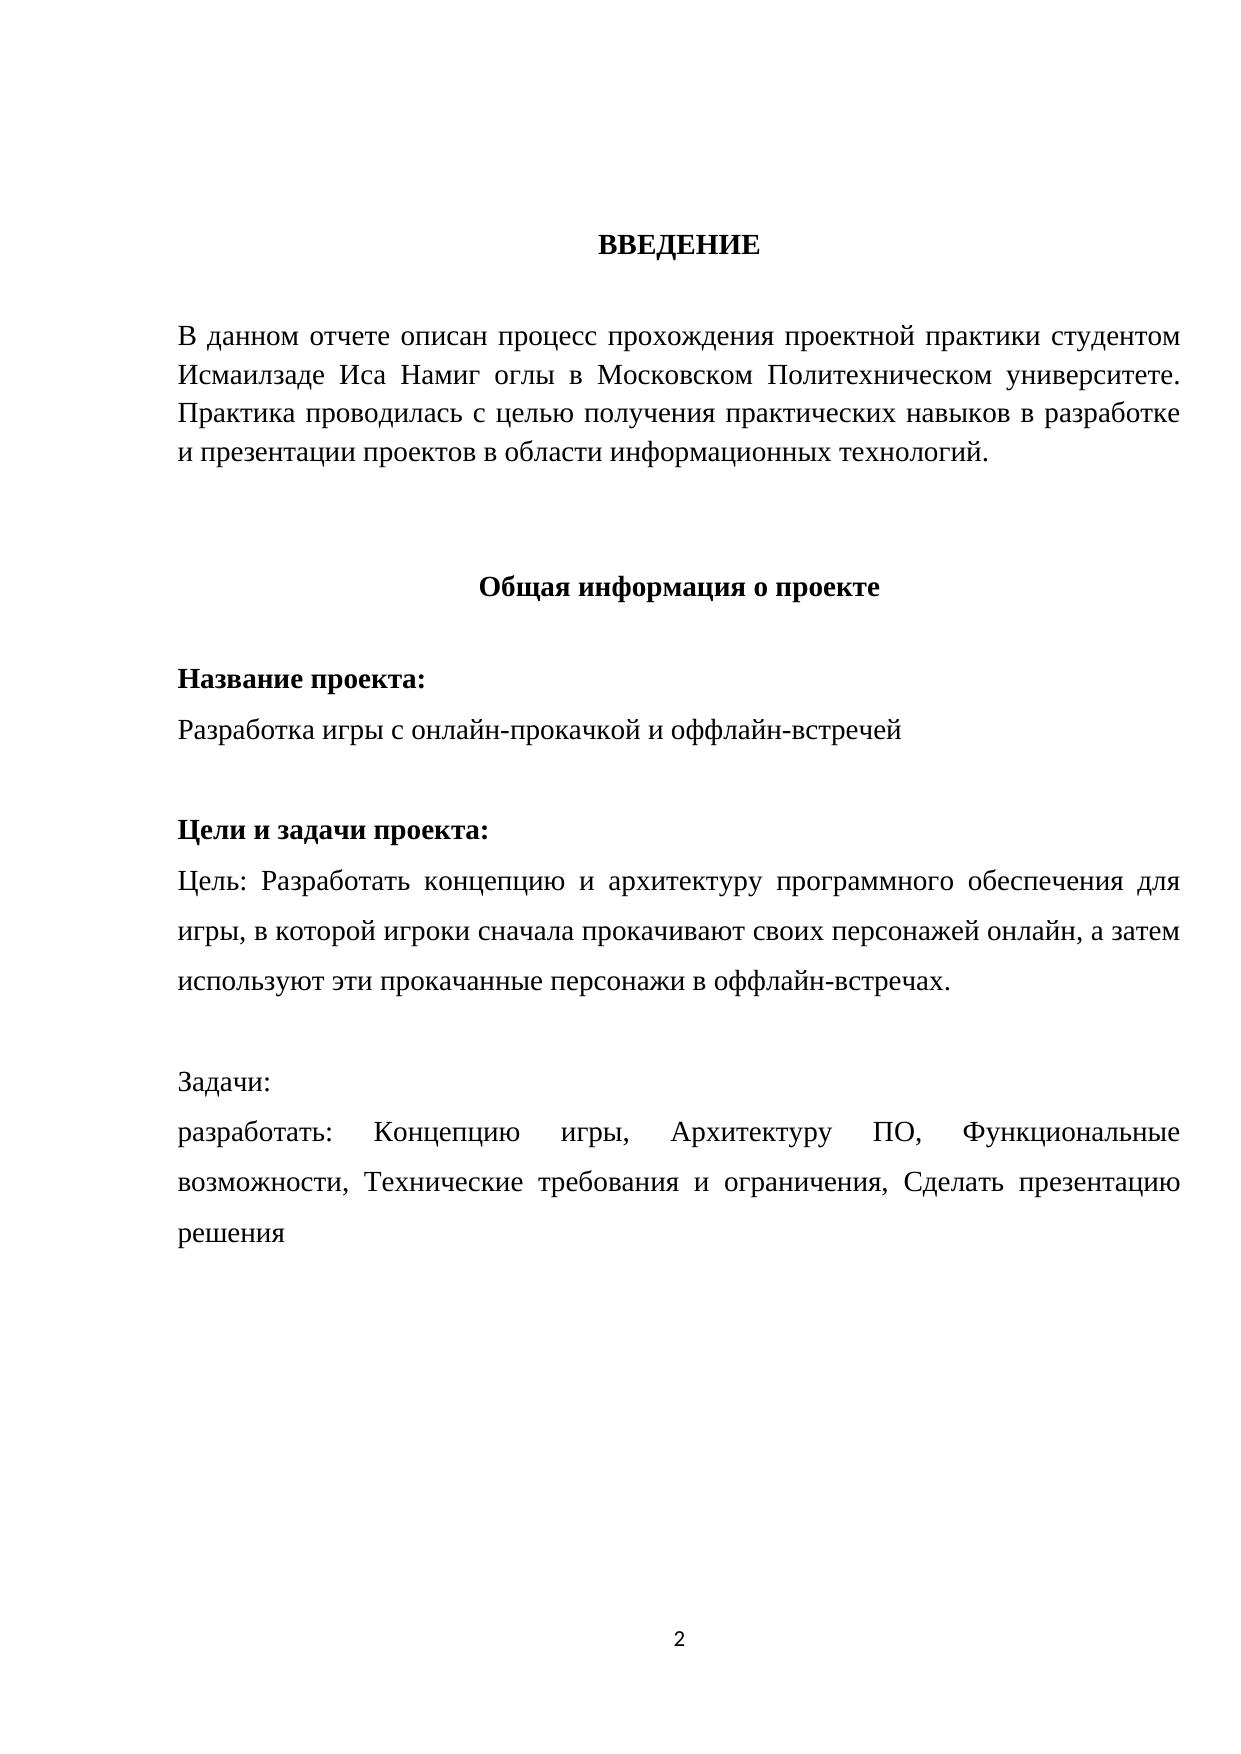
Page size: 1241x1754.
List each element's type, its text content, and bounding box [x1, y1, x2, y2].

subtitle Общая информация о проекте [177, 569, 1181, 602]
subtitle ВВЕДЕНИЕ [177, 227, 1181, 260]
text Разработка игры с онлайн-прокачкой и оффлайн-встречей [177, 712, 1181, 745]
text Цели и задачи проекта: [177, 812, 1181, 846]
text В данном отчете описан процесс прохождения проектной практики студентом Исмаилзаде Иса Намиг оглы в Московском Политехническом университете. Практика проводилась с целью получения практических навыков в разработке и презентации проектов в области информационных технологий. [177, 318, 1181, 467]
text Цель: Разработать концепцию и архитектуру программного обеспечения для игры, в которой игроки сначала прокачивают своих персонажей онлайн, а затем используют эти прокачанные персонажи в оффлайн-встречах. [177, 863, 1181, 997]
text Задачи: разработать: Концепцию игры, Архитектуру ПО, Функциональные возможности, Технические требования и ограничения, Сделать презентацию решения [177, 1064, 1181, 1248]
text Название проекта: [177, 661, 1181, 695]
